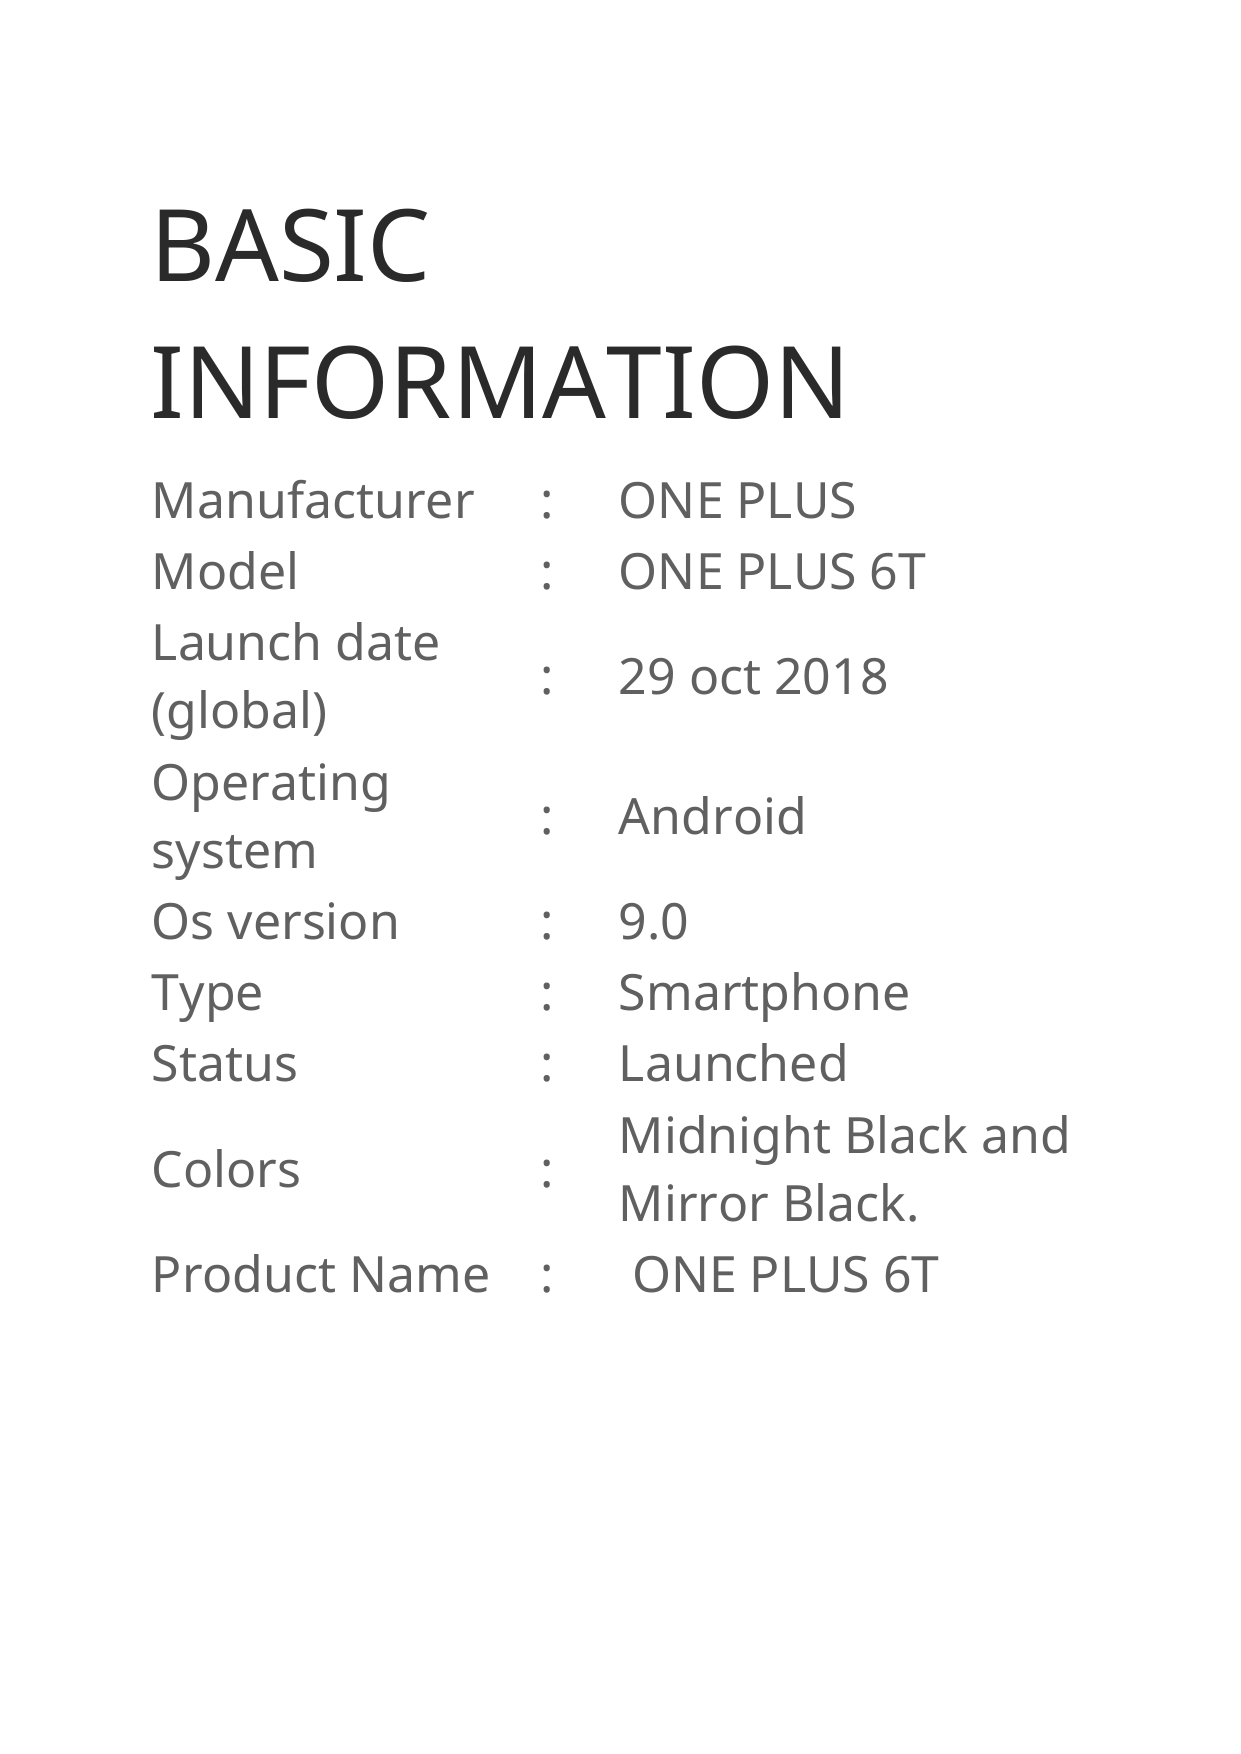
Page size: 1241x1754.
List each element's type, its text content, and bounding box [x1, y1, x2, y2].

table_cell : [538, 1238, 617, 1309]
table_cell Android [617, 745, 1090, 884]
table_cell Manufacturer [150, 463, 538, 534]
table_cell : [538, 745, 617, 884]
table_cell : [538, 1098, 617, 1237]
table_cell ONE PLUS 6T [617, 1238, 1090, 1309]
table_cell : [538, 606, 617, 745]
table_cell Launched [617, 1027, 1090, 1098]
table_cell : [538, 1027, 617, 1098]
table_cell Launch date (global) [150, 606, 538, 745]
table_cell Product Name [150, 1238, 538, 1309]
table_cell : [538, 884, 617, 956]
table_cell : [538, 534, 617, 606]
table_cell Model [150, 534, 538, 606]
table_header Basic Information [150, 150, 1090, 463]
table_cell ONE PLUS 6T [617, 534, 1090, 606]
table_cell Status [150, 1027, 538, 1098]
table_cell Midnight Black and Mirror Black. [617, 1098, 1090, 1237]
table_cell Colors [150, 1098, 538, 1237]
table_cell : [538, 463, 617, 534]
table_cell Os version [150, 884, 538, 956]
table_cell Smartphone [617, 956, 1090, 1027]
table_cell ONE PLUS [617, 463, 1090, 534]
table_cell Type [150, 956, 538, 1027]
table_cell : [538, 956, 617, 1027]
table_cell 29 oct 2018 [617, 606, 1090, 745]
table_cell Operating system [150, 745, 538, 884]
table_cell 9.0 [617, 884, 1090, 956]
